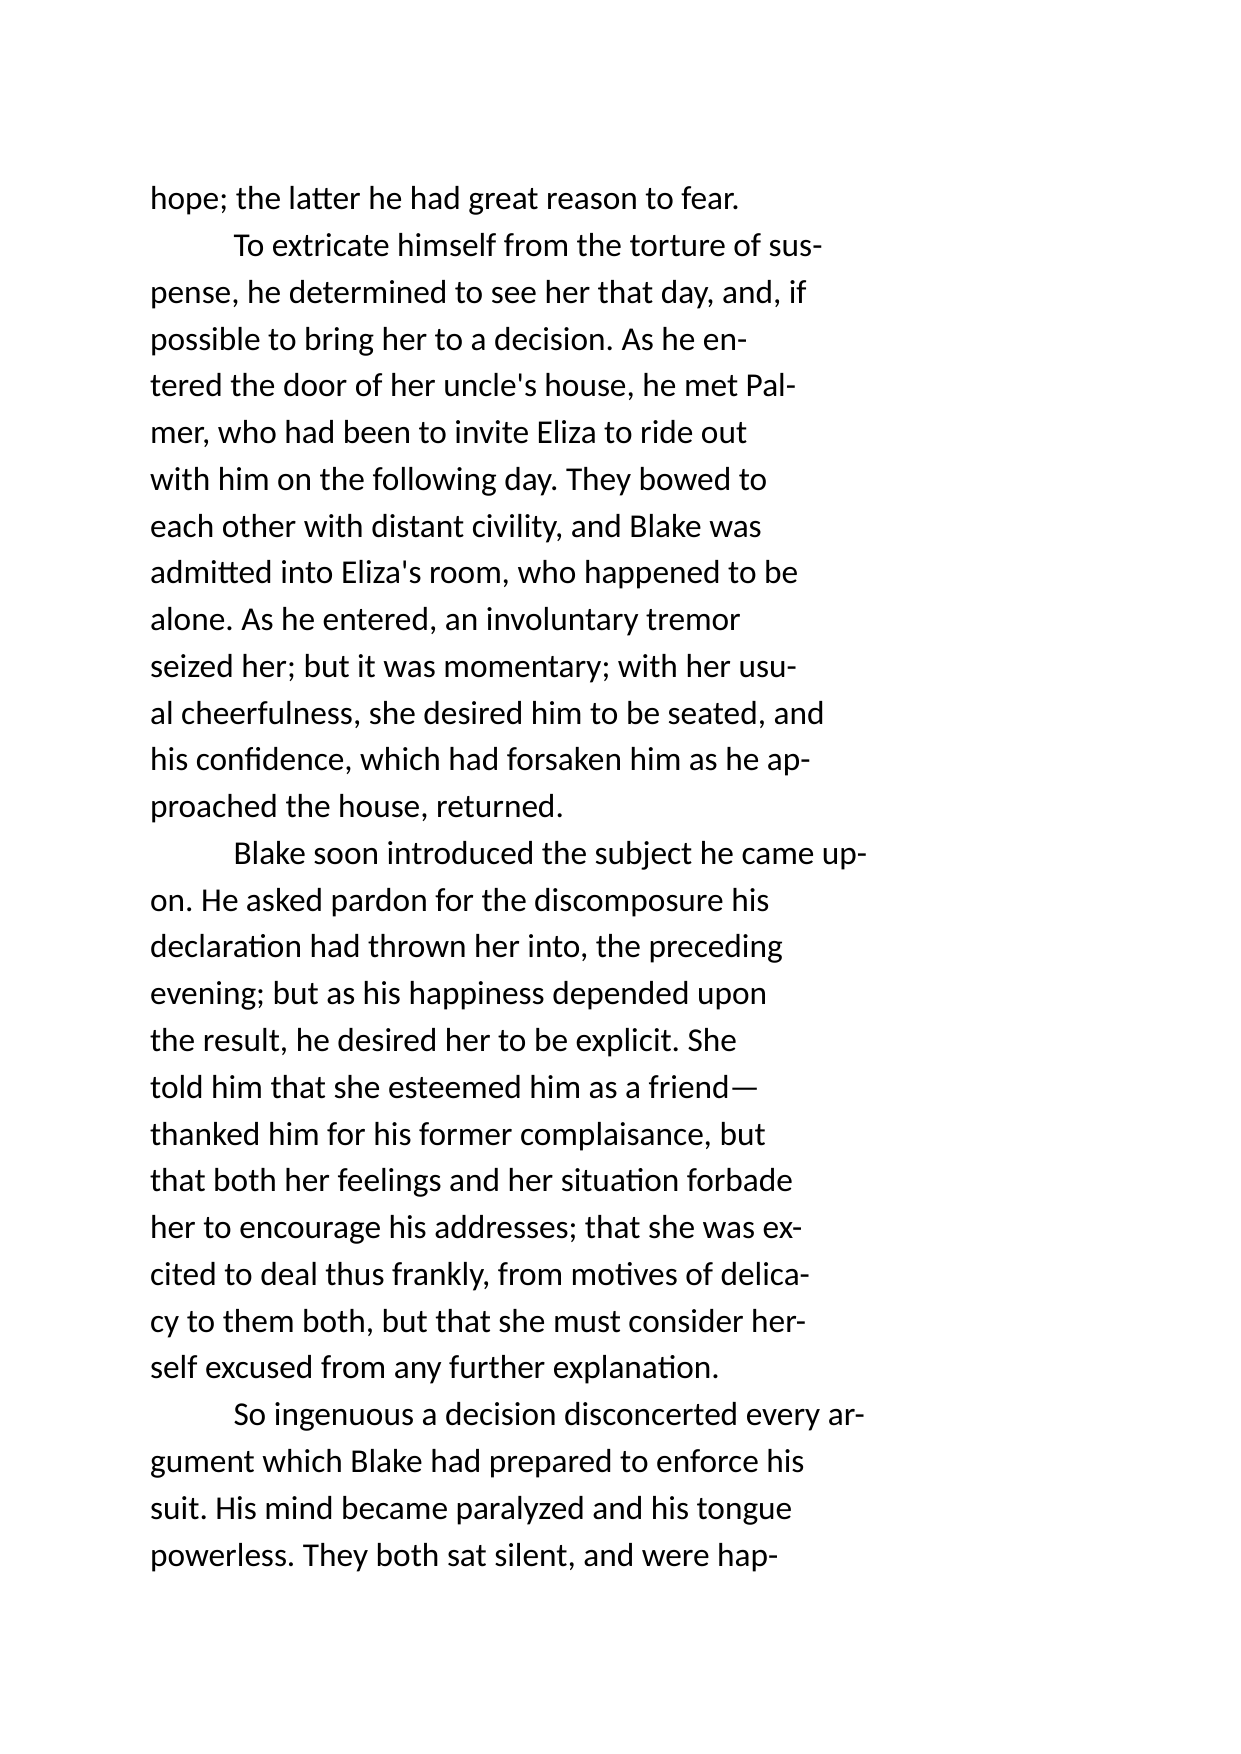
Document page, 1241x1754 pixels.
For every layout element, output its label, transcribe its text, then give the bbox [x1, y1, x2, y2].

text mer, who had been to invite Eliza to ride out [150, 411, 1090, 452]
text cited to deal thus frankly, from motives of delica- [150, 1253, 1090, 1294]
text that both her feelings and her situation forbade [150, 1159, 1090, 1200]
text alone. As he entered, an involuntary tremor [150, 598, 1090, 639]
text suit. His mind became paralyzed and his tongue [150, 1487, 1090, 1527]
text self excused from any further explanation. [150, 1346, 1090, 1387]
text tered the door of her uncle's house, he met Pal- [150, 364, 1090, 405]
text her to encourage his addresses; that she was ex- [150, 1206, 1090, 1247]
text possible to bring her to a decision. As he en- [150, 317, 1090, 358]
text declaration had thrown her into, the preceding [150, 926, 1090, 966]
text hope; the latter he had great reason to fear. [150, 177, 1090, 218]
text with him on the following day. They bowed to [150, 458, 1090, 498]
text thanked him for his former complaisance, but [150, 1113, 1090, 1153]
text powerless. They both sat silent, and were hap- [150, 1533, 1090, 1574]
text evening; but as his happiness depended upon [150, 972, 1090, 1013]
text al cheerfulness, she desired him to be seated, and [150, 692, 1090, 732]
text So ingenuous a decision disconcerted every ar- [150, 1393, 1090, 1434]
text each other with distant civility, and Blake was [150, 504, 1090, 545]
text pense, he determined to see her that day, and, if [150, 271, 1090, 311]
text told him that she esteemed him as a friend— [150, 1066, 1090, 1107]
text seized her; but it was momentary; with her usu- [150, 645, 1090, 686]
text on. He asked pardon for the discomposure his [150, 879, 1090, 919]
text his confidence, which had forsaken him as he ap- [150, 738, 1090, 779]
text gument which Blake had prepared to enforce his [150, 1440, 1090, 1481]
text admitted into Eliza's room, who happened to be [150, 551, 1090, 592]
text the result, he desired her to be explicit. She [150, 1019, 1090, 1060]
text Blake soon introduced the subject he came up- [150, 832, 1090, 873]
text cy to them both, but that she must consider her- [150, 1300, 1090, 1340]
text proached the house, returned. [150, 785, 1090, 826]
text To extricate himself from the torture of sus- [150, 224, 1090, 265]
